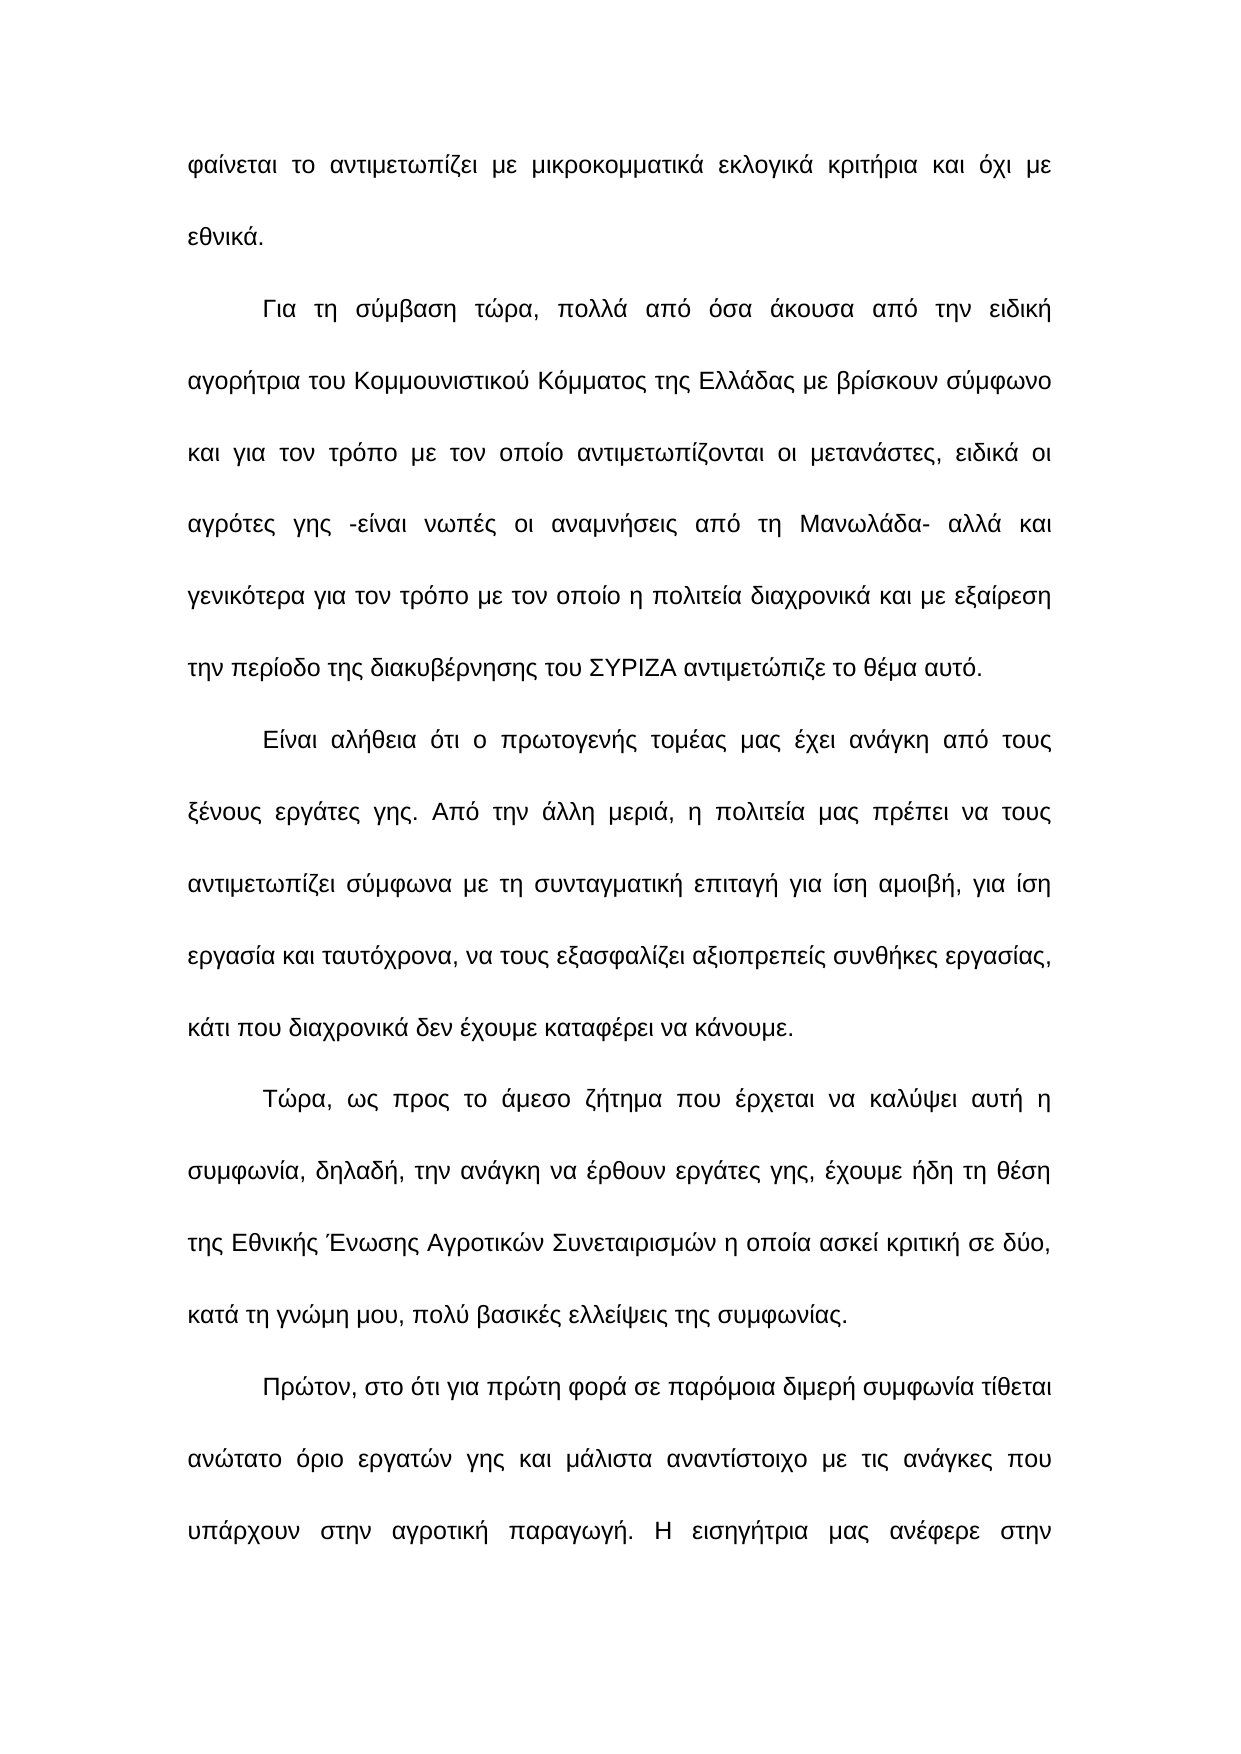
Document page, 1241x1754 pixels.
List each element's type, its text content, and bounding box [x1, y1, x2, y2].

text Τώρα, ως προς το άμεσο ζήτημα που έρχεται να καλύψει αυτή η συμφωνία, δηλαδή, την ανάγκη να έρθουν εργάτες γης, έχουμε ήδη τη θέση της Εθνικής Ένωσης Αγροτικών Συνεταιρισμών η οποία ασκεί κριτική σε δύο, κατά τη γνώμη μου, πολύ βασικές ελλείψεις της συμφωνίας. [187, 1084, 1053, 1329]
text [187, 1372, 1053, 1544]
text Για τη σύμβαση τώρα, πολλά από όσα άκουσα από την ειδική αγορήτρια του Κομμουνιστικού Κόμματος της Ελλάδας με βρίσκουν σύμφωνο και για τον τρόπο με τον οποίο αντιμετωπίζονται οι μετανάστες, ειδικά οι αγρότες γης -είναι νωπές οι αναμνήσεις από τη Μανωλάδα- αλλά και γενικότερα για τον τρόπο με τον οποίο η πολιτεία διαχρονικά και με εξαίρεση την περίοδο της διακυβέρνησης του ΣΥΡΙΖΑ αντιμετώπιζε το θέμα αυτό. [187, 294, 1053, 682]
text Είναι αλήθεια ότι ο πρωτογενής τομέας μας έχει ανάγκη από τους ξένους εργάτες γης. Από την άλλη μεριά, η πολιτεία μας πρέπει να τους αντιμετωπίζει σύμφωνα με τη συνταγματική επιταγή για ίση αμοιβή, για ίση εργασία και ταυτόχρονα, να τους εξασφαλίζει αξιοπρεπείς συνθήκες εργασίας, κάτι που διαχρονικά δεν έχουμε καταφέρει να κάνουμε. [187, 725, 1053, 1041]
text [187, 150, 1053, 251]
